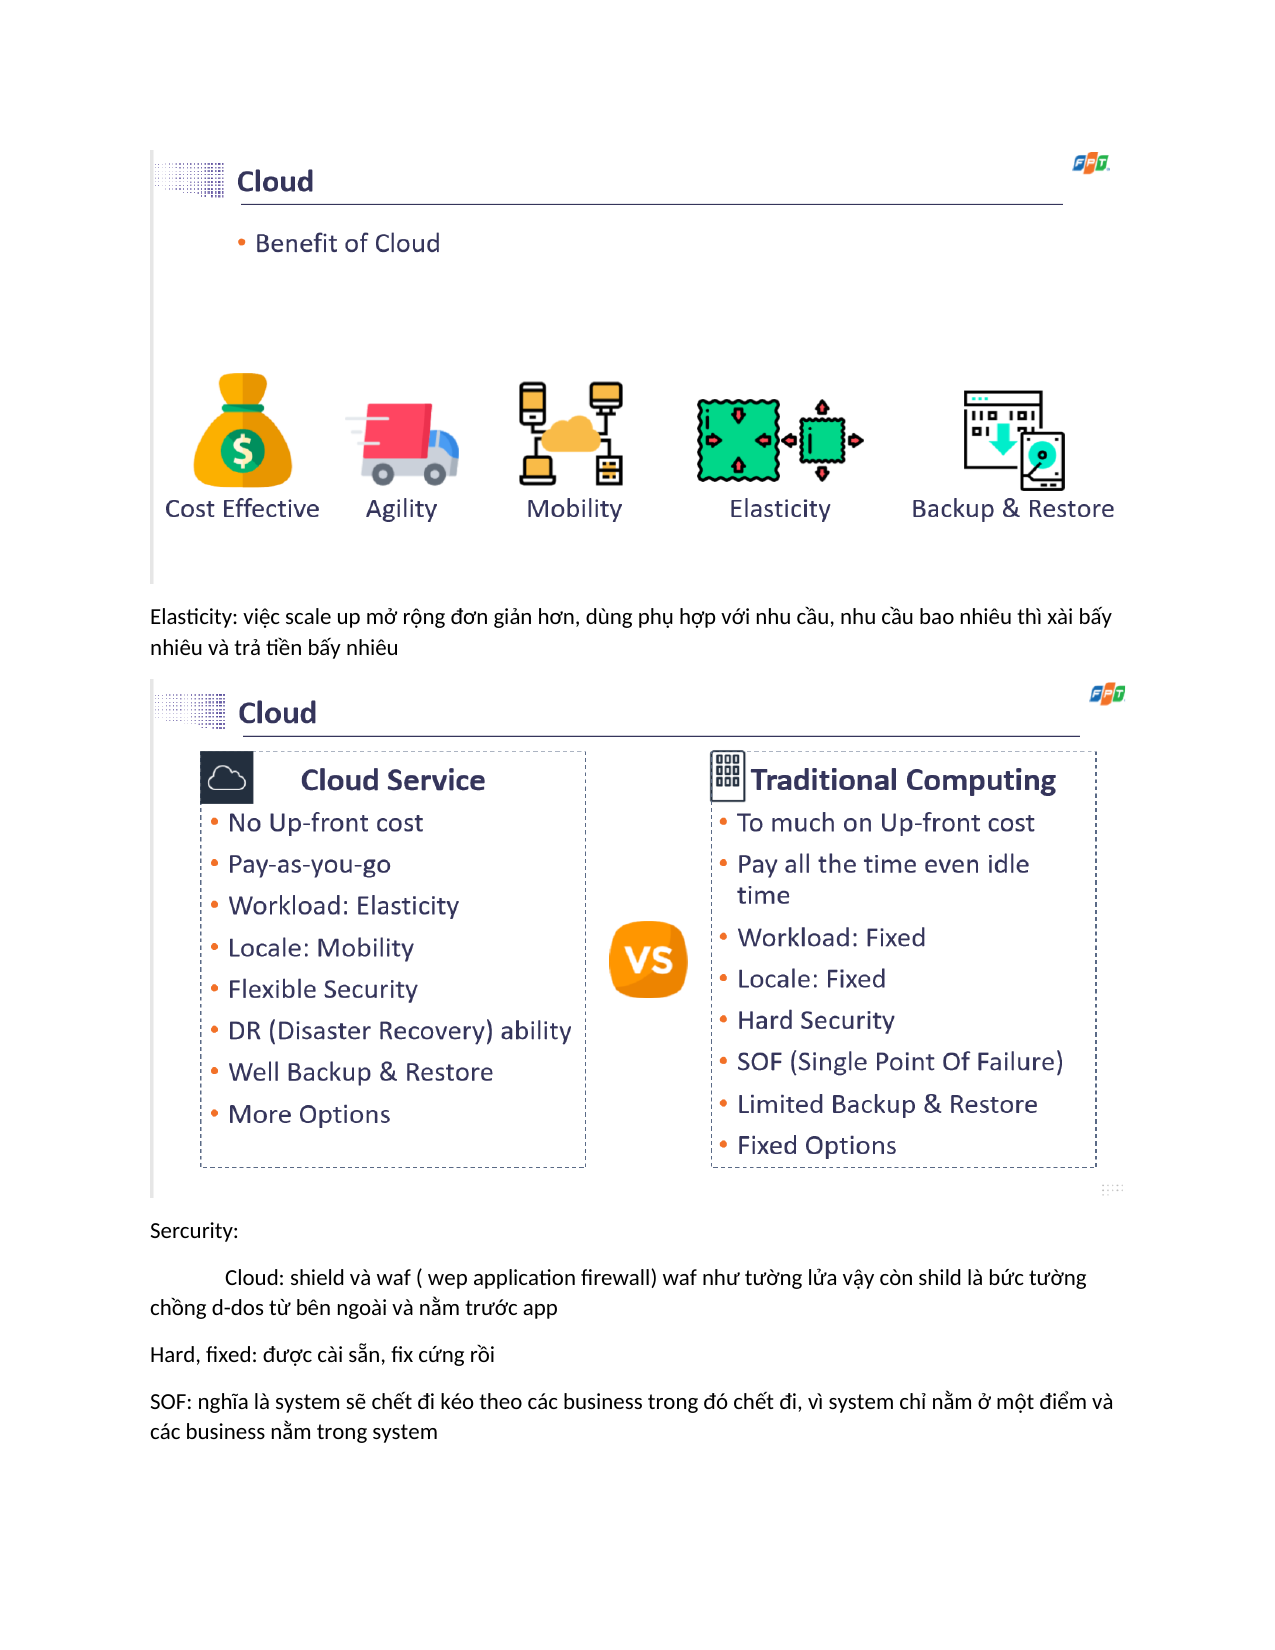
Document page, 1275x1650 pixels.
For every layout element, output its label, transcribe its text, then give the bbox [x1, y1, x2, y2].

text Sercurity: [150, 1216, 1125, 1244]
text Elasticity: việc scale up mở rộng đơn giản hơn, dùng phụ hợp với nhu cầu, nhu cầu bao nhiêu thì xài bấy nhiêu và trả tiền bấy nhiêu [150, 602, 1125, 661]
picture [150, 679, 1125, 1198]
text SOF: nghĩa là system sẽ chết đi kéo theo các business trong đó chết đi, vì system chỉ nằm ở một điểm và các business nằm trong system [150, 1387, 1125, 1446]
picture [150, 150, 1125, 584]
text Hard, fixed: được cài sẵn, fix cứng rồi [150, 1340, 1125, 1368]
text Cloud: shield và waf ( wep application firewall) waf như tường lửa vậy còn shild là bức tường chồng d-dos từ bên ngoài và nằm trước app [150, 1263, 1125, 1322]
